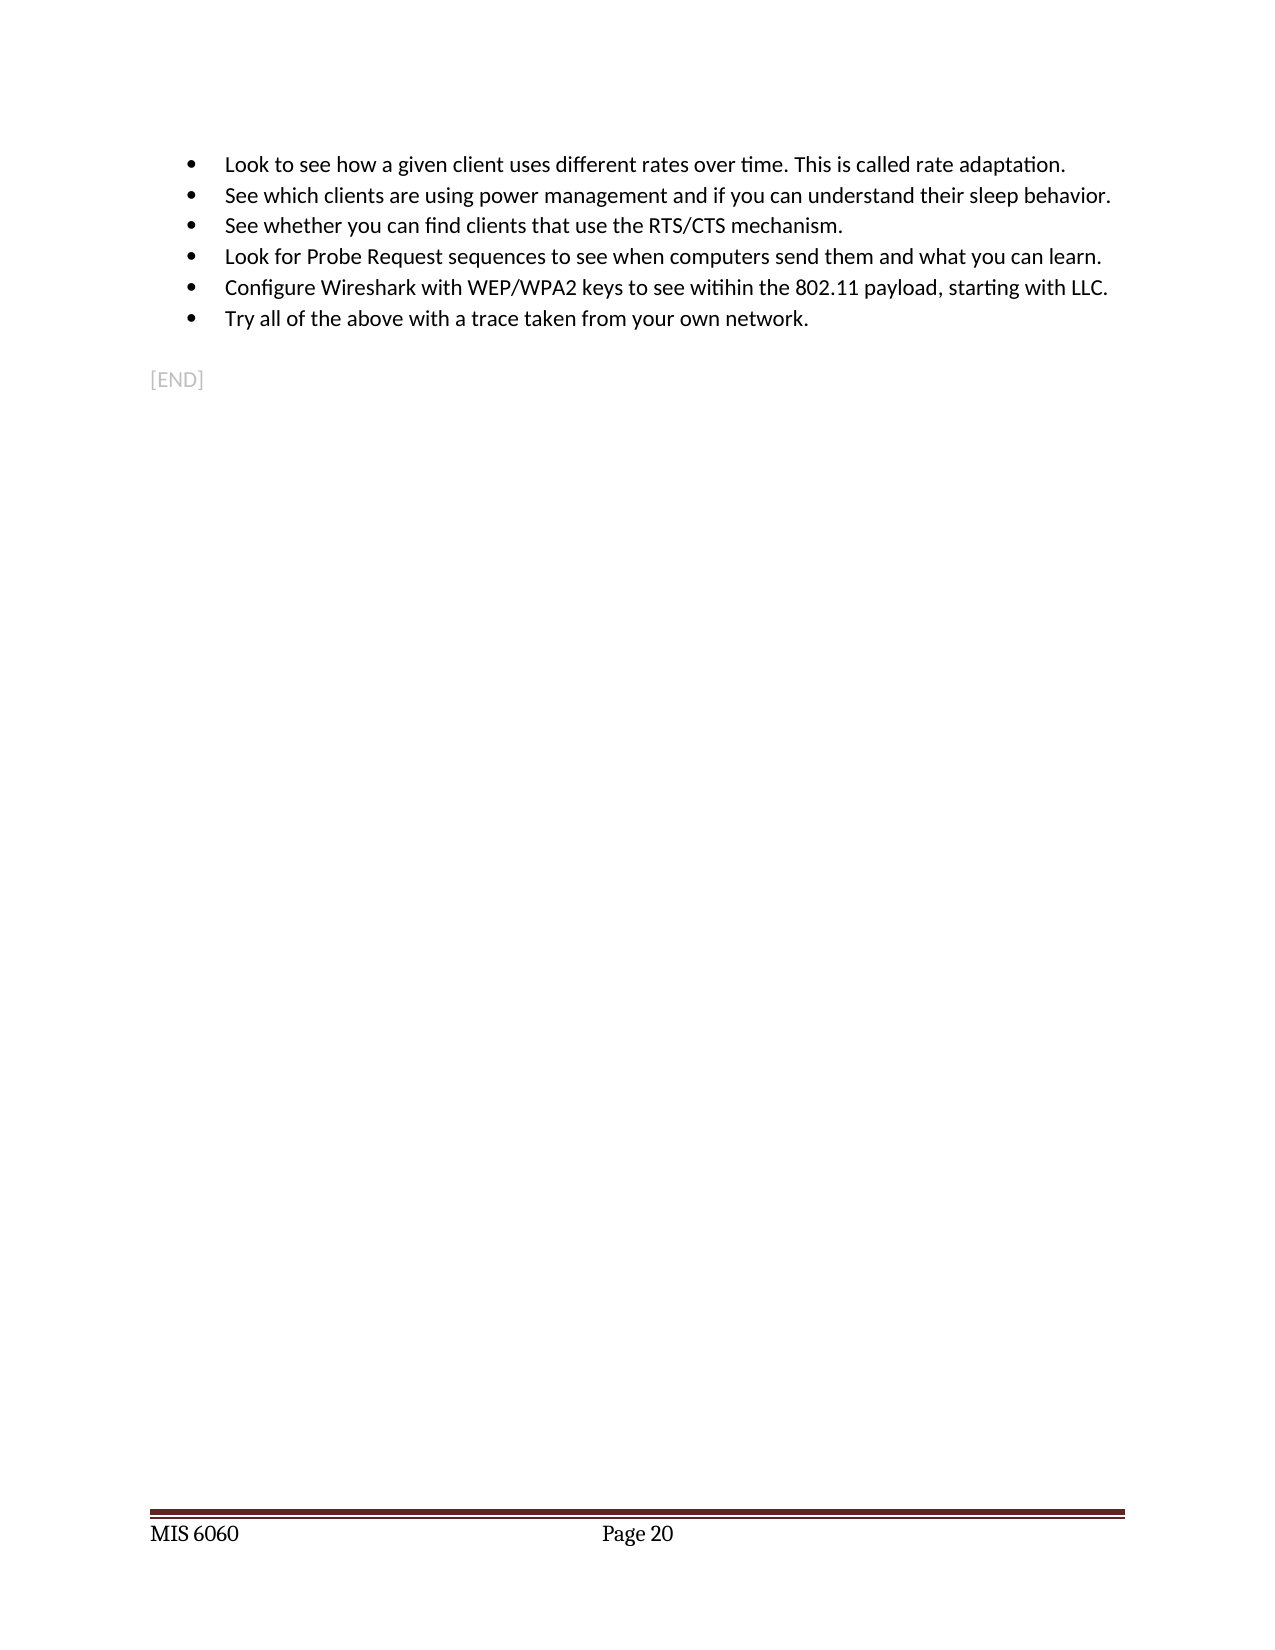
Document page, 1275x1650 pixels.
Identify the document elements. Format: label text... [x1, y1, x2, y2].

list Look to see how a given client uses different rates over time. This is called rate adaptation. [187, 150, 1125, 178]
list See whether you can find clients that use the RTS/CTS mechanism. [187, 211, 1125, 239]
list See which clients are using power management and if you can understand their sleep behavior. [187, 181, 1125, 209]
text [END] [150, 365, 1125, 393]
list Configure Wireshark with WEP/WPA2 keys to see witihin the 802.11 payload, starting with LLC. [187, 273, 1125, 301]
list Try all of the above with a trace taken from your own network. [187, 304, 1125, 332]
list Look for Probe Request sequences to see when computers send them and what you can learn. [187, 242, 1125, 270]
